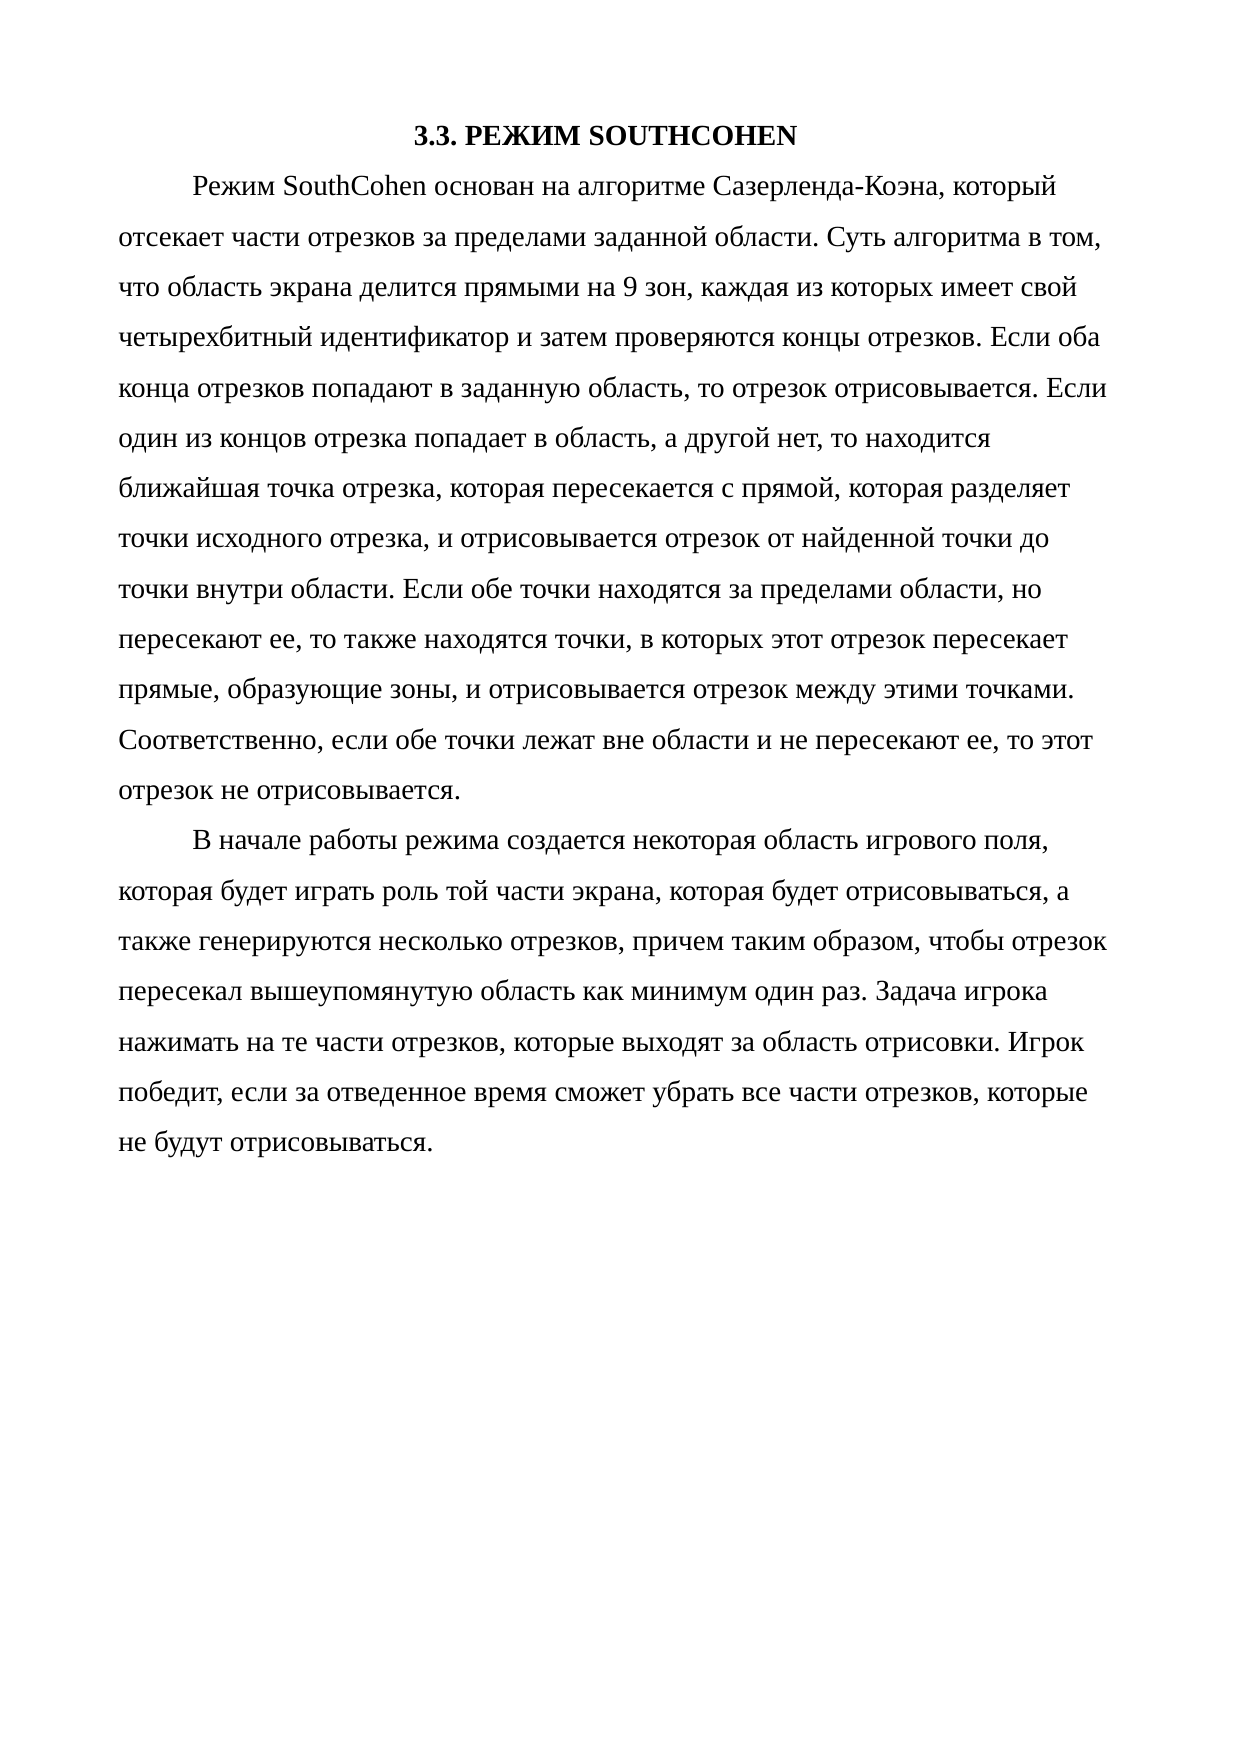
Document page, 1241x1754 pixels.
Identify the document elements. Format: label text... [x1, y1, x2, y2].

text В начале работы режима создается некоторая область игрового поля, которая будет играть роль той части экрана, которая будет отрисовываться, а также генерируются несколько отрезков, причем таким образом, чтобы отрезок пересекал вышеупомянутую область как минимум один раз. Задача игрока нажимать на те части отрезков, которые выходят за область отрисовки. Игрок победит, если за отведенное время сможет убрать все части отрезков, которые не будут отрисовываться. [118, 822, 1122, 1158]
text 3.3. РЕЖИМ SOUTHCOHEN Режим SouthCohen основан на алгоритме Сазерленда-Коэна, который отсекает части отрезков за пределами заданной области. Суть алгоритма в том, что область экрана делится прямыми на 9 зон, каждая из которых имеет свой четырехбитный идентификатор и затем проверяются концы отрезков. Если оба конца отрезков попадают в заданную область, то отрезок отрисовывается. Если один из концов отрезка попадает в область, а другой нет, то находится ближайшая точка отрезка, которая пересекается с прямой, которая разделяет точки исходного отрезка, и отрисовывается отрезок от найденной точки до точки внутри области. Если обе точки находятся за пределами области, но пересекают ее, то также находятся точки, в которых этот отрезок пересекает прямые, образующие зоны, и отрисовывается отрезок между этими точками. Соответственно, если обе точки лежат вне области и не пересекают ее, то этот отрезок не отрисовывается. [118, 118, 1122, 806]
